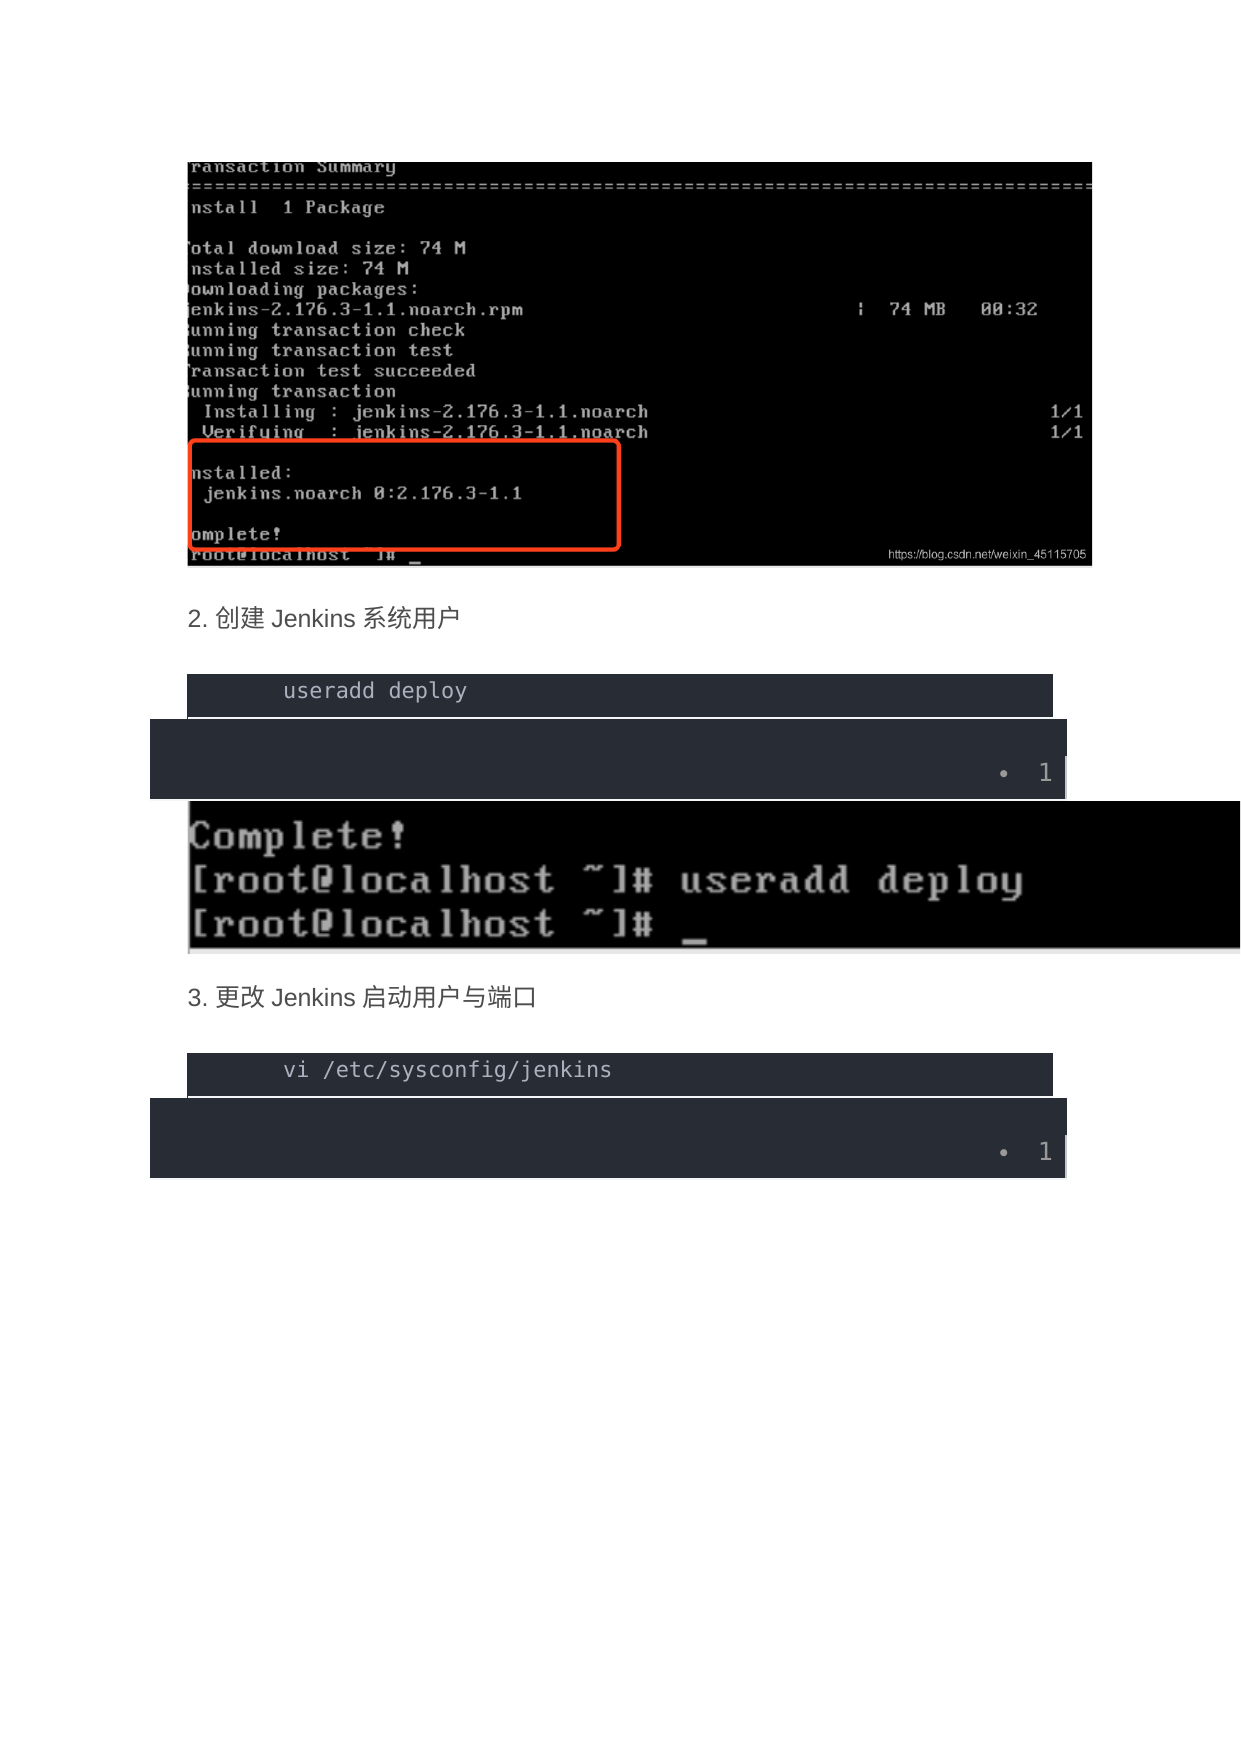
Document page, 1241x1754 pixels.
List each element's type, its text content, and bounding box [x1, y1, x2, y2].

text vi /etc/sysconfig/jenkins [187, 1053, 1053, 1098]
picture [187, 162, 1093, 568]
text useradd deploy [187, 674, 1053, 719]
text 3. 更改 Jenkins 启动用户与端口 [187, 954, 1053, 1028]
text 2. 创建 Jenkins 系统用户 [187, 568, 1053, 649]
list 1 [150, 756, 1065, 799]
list 1 [150, 1135, 1065, 1178]
picture [187, 801, 1241, 954]
